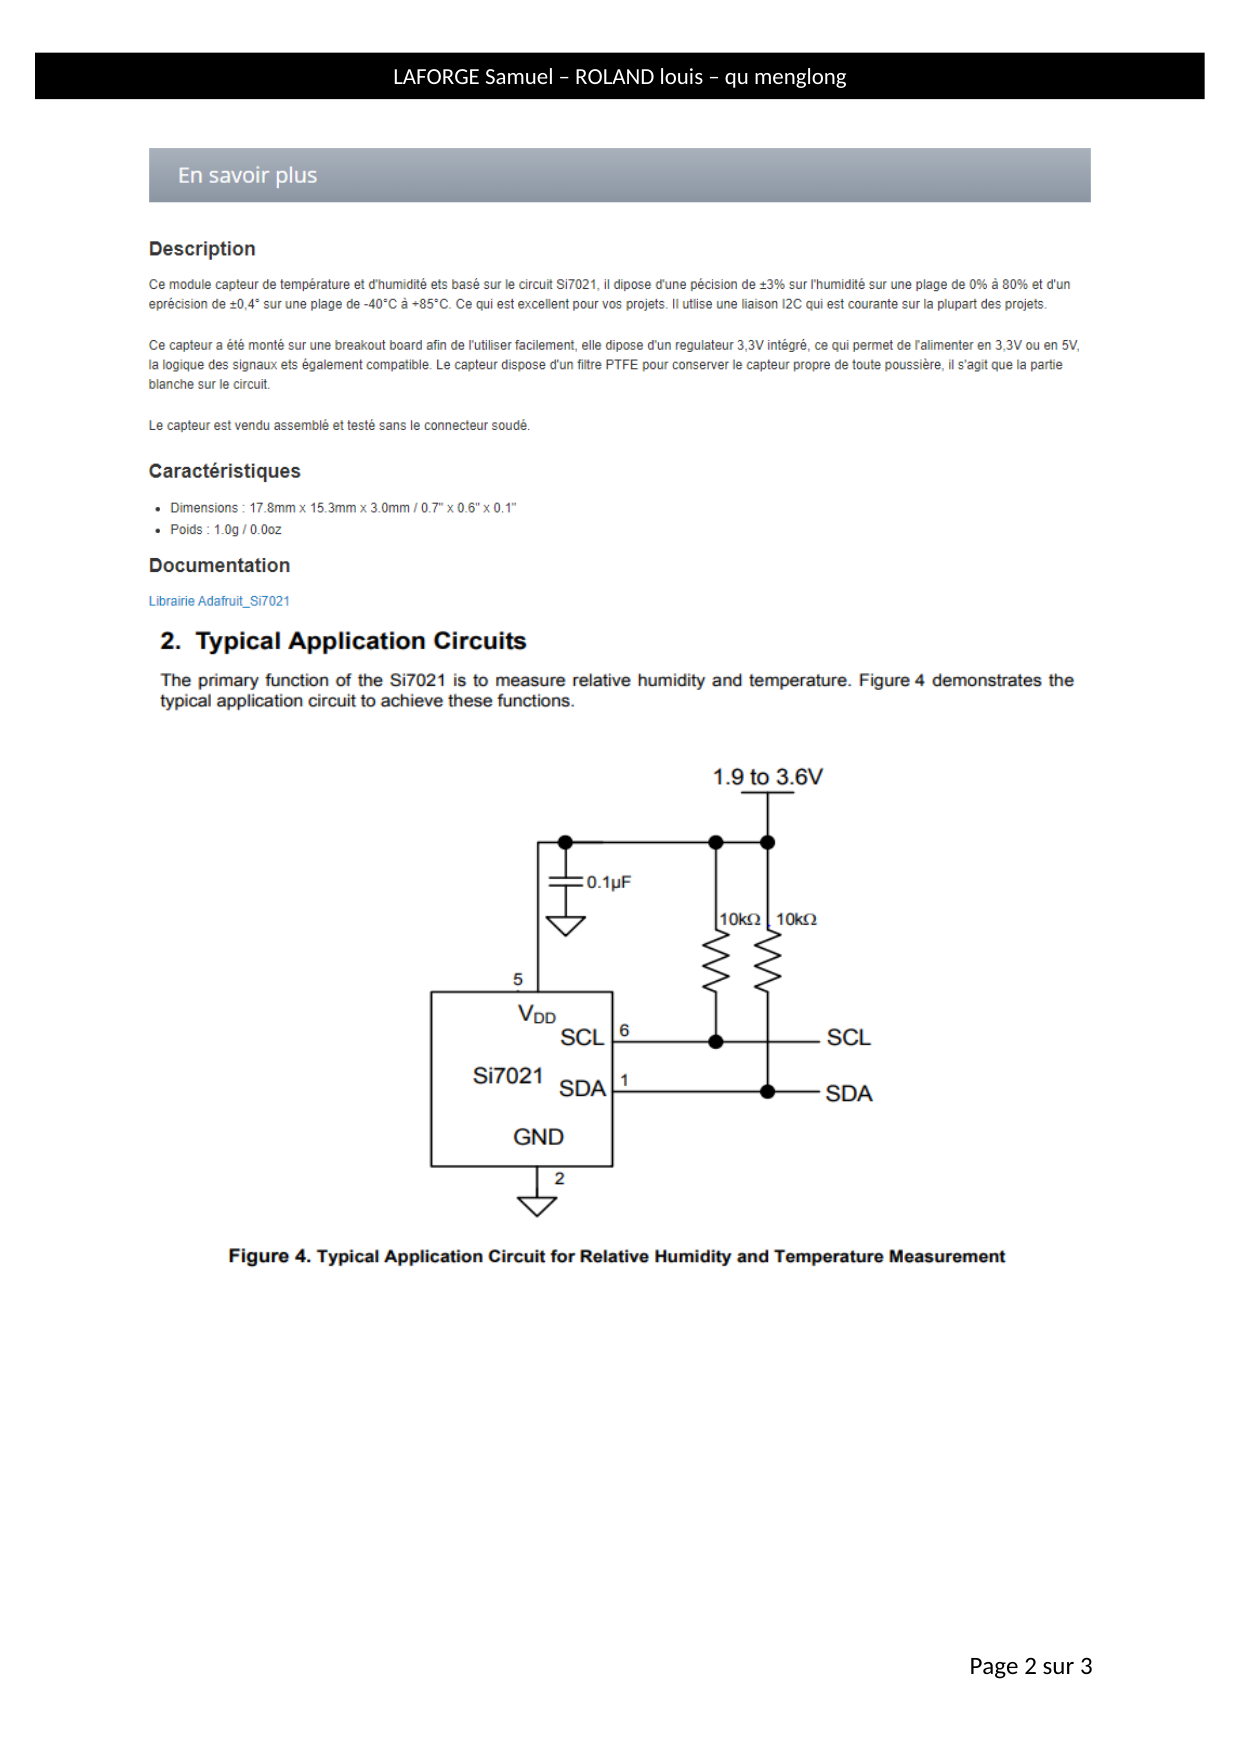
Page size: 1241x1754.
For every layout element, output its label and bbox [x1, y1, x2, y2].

picture [147, 147, 1092, 1293]
